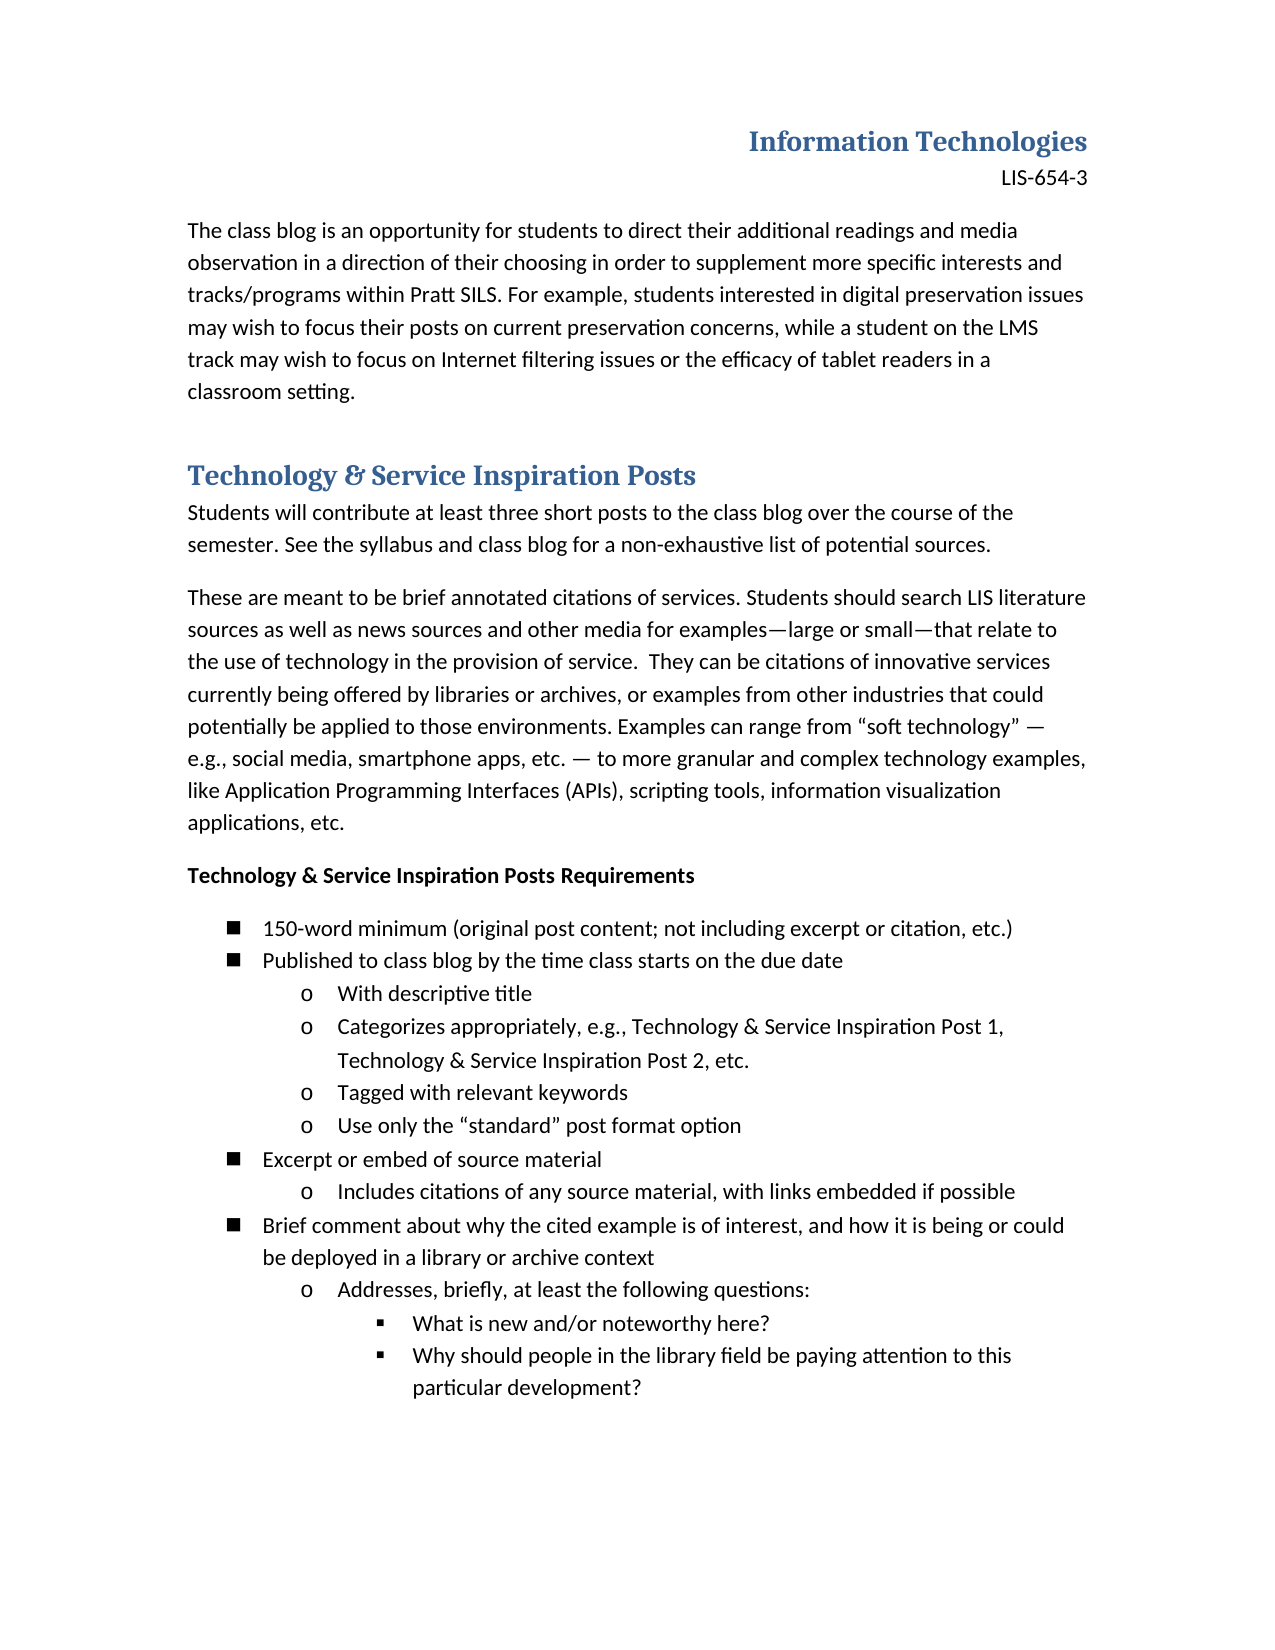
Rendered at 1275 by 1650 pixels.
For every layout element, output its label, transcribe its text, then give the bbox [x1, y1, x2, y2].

list Includes citations of any source material, with links embedded if possible [300, 1177, 1087, 1206]
subtitle Technology & Service Inspiration Posts [187, 459, 1087, 493]
text The class blog is an opportunity for students to direct their additional readings and media observation in a direction of their choosing in order to supplement more specific interests and tracks/programs within Pratt SILS. For example, students interested in digital preservation issues may wish to focus their posts on current preservation concerns, while a student on the LMS track may wish to focus on Internet filtering issues or the efficacy of tablet readers in a classroom setting. [187, 216, 1087, 405]
list Excerpt or embed of source material [225, 1145, 1087, 1173]
text Students will contribute at least three short posts to the class blog over the course of the semester. See the syllabus and class blog for a non-exhaustive list of potential sources. [187, 498, 1087, 558]
list What is new and/or noteworthy here? [375, 1309, 1087, 1337]
list Addresses, briefly, at least the following questions: [300, 1275, 1087, 1304]
list Brief comment about why the cited example is of interest, and how it is being or could be deployed in a library or archive context [225, 1211, 1087, 1271]
list Published to class blog by the time class starts on the due date [225, 947, 1087, 975]
text These are meant to be brief annotated citations of services. Students should search LIS literature sources as well as news sources and other media for examples—large or small—that relate to the use of technology in the provision of service. They can be citations of innovative services currently being offered by libraries or archives, or examples from other industries that could potentially be applied to those environments. Examples can range from “soft technology” — e.g., social media, smartphone apps, etc. — to more granular and complex technology examples, like Application Programming Interfaces (APIs), scripting tools, information visualization applications, etc. [187, 583, 1087, 836]
list 150-word minimum (original post content; not including excerpt or citation, etc.) [225, 914, 1087, 942]
list With descriptive title [300, 979, 1087, 1008]
text Technology & Service Inspiration Posts Requirements [187, 861, 1087, 889]
list Why should people in the library field be paying attention to this particular development? [375, 1341, 1087, 1401]
list Use only the “standard” post format option [300, 1111, 1087, 1141]
list Categorizes appropriately, e.g., Technology & Service Inspiration Post 1, Technology & Service Inspiration Post 2, etc. [300, 1012, 1087, 1074]
list Tagged with relevant keywords [300, 1078, 1087, 1107]
